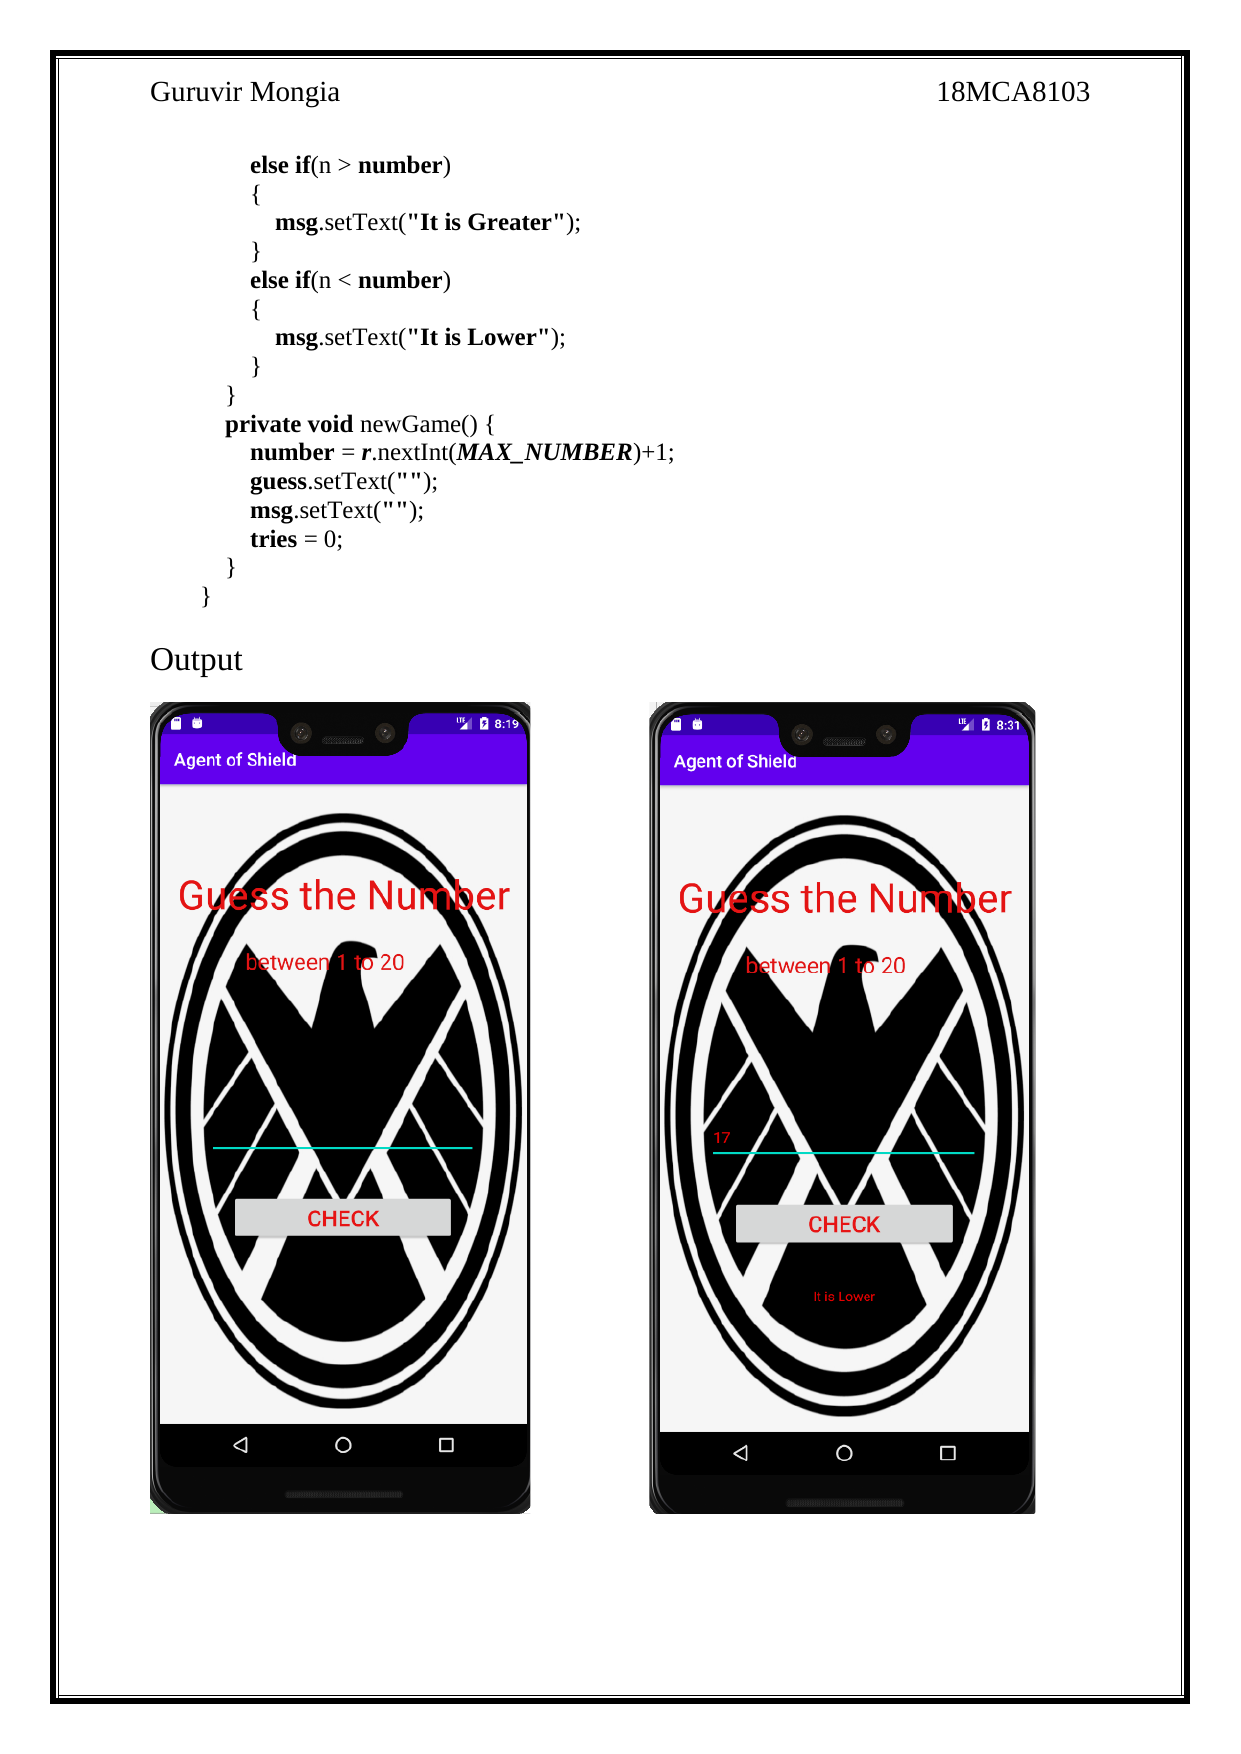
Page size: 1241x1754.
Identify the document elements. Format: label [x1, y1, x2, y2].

text [150, 150, 1090, 677]
picture [649, 702, 1036, 1514]
picture [150, 702, 531, 1514]
